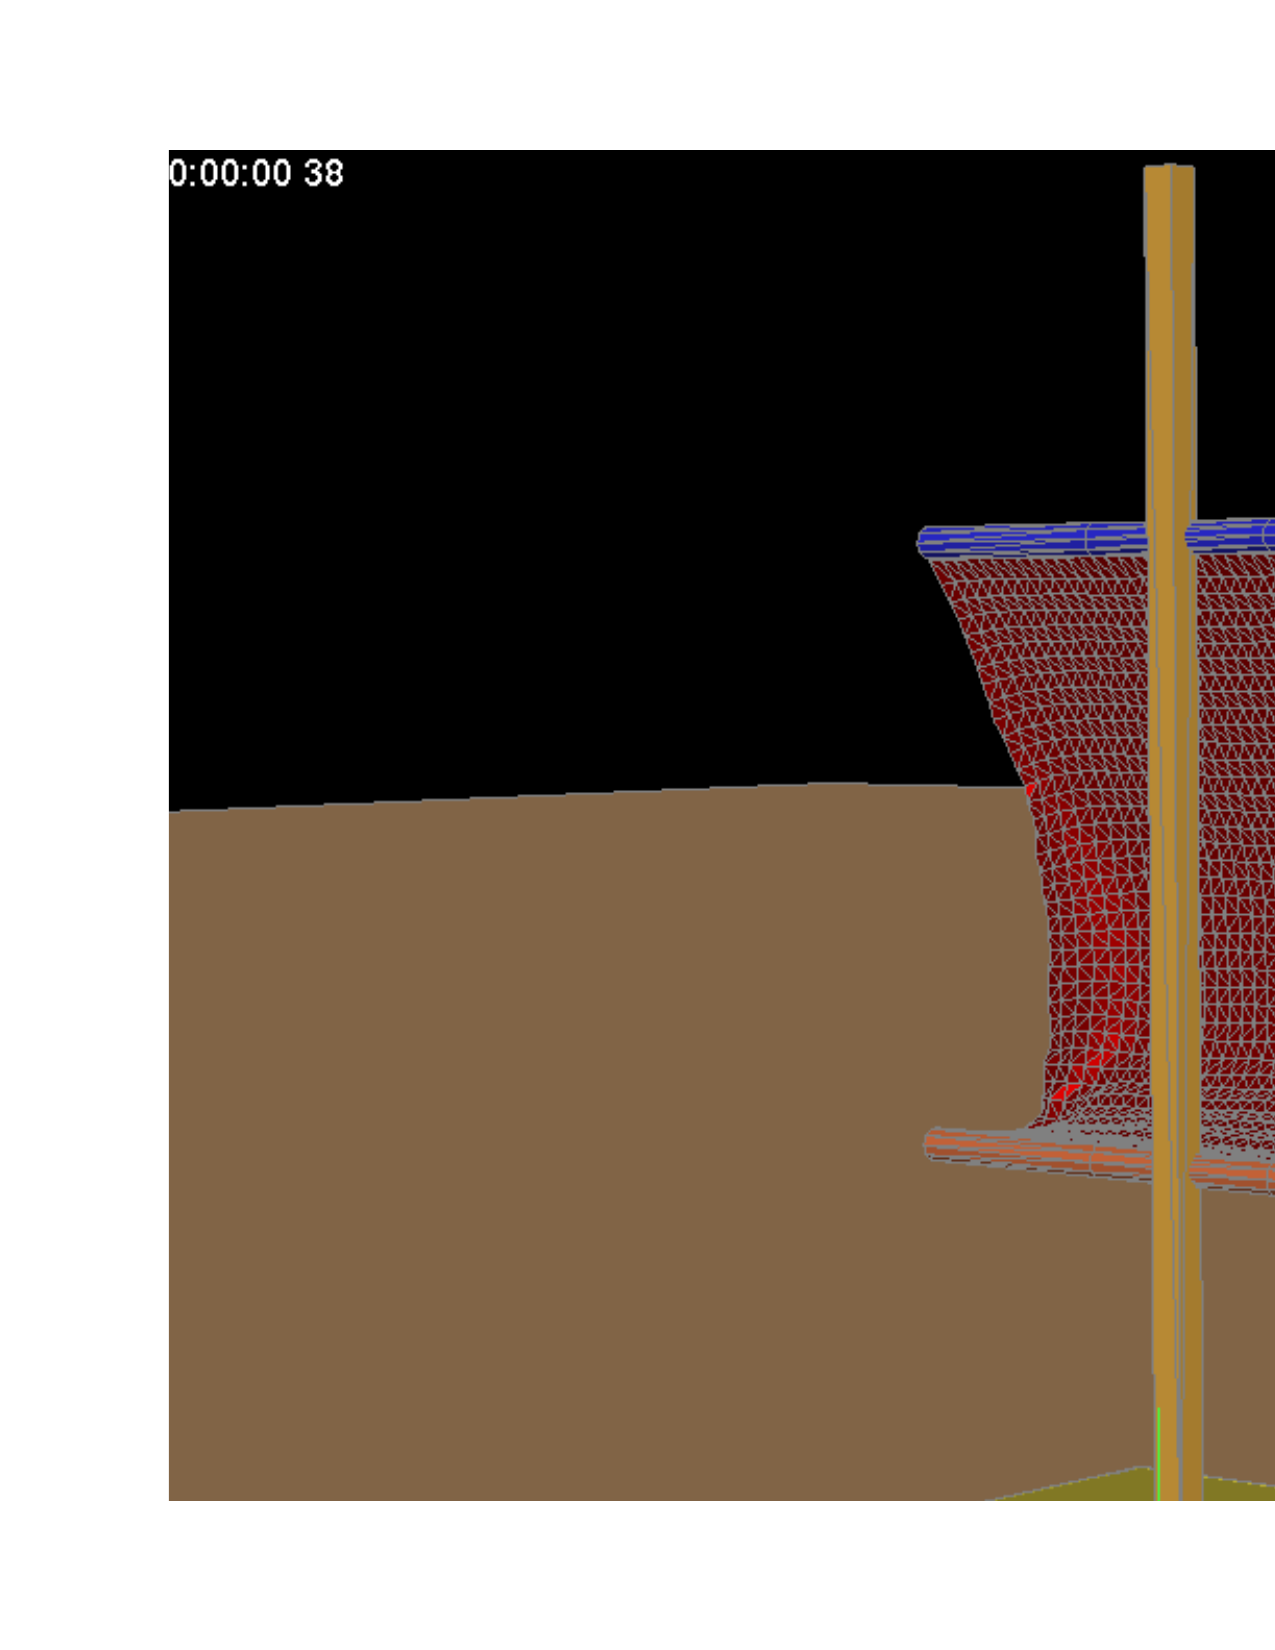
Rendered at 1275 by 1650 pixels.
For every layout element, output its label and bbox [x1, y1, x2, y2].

picture [168, 150, 1275, 1501]
